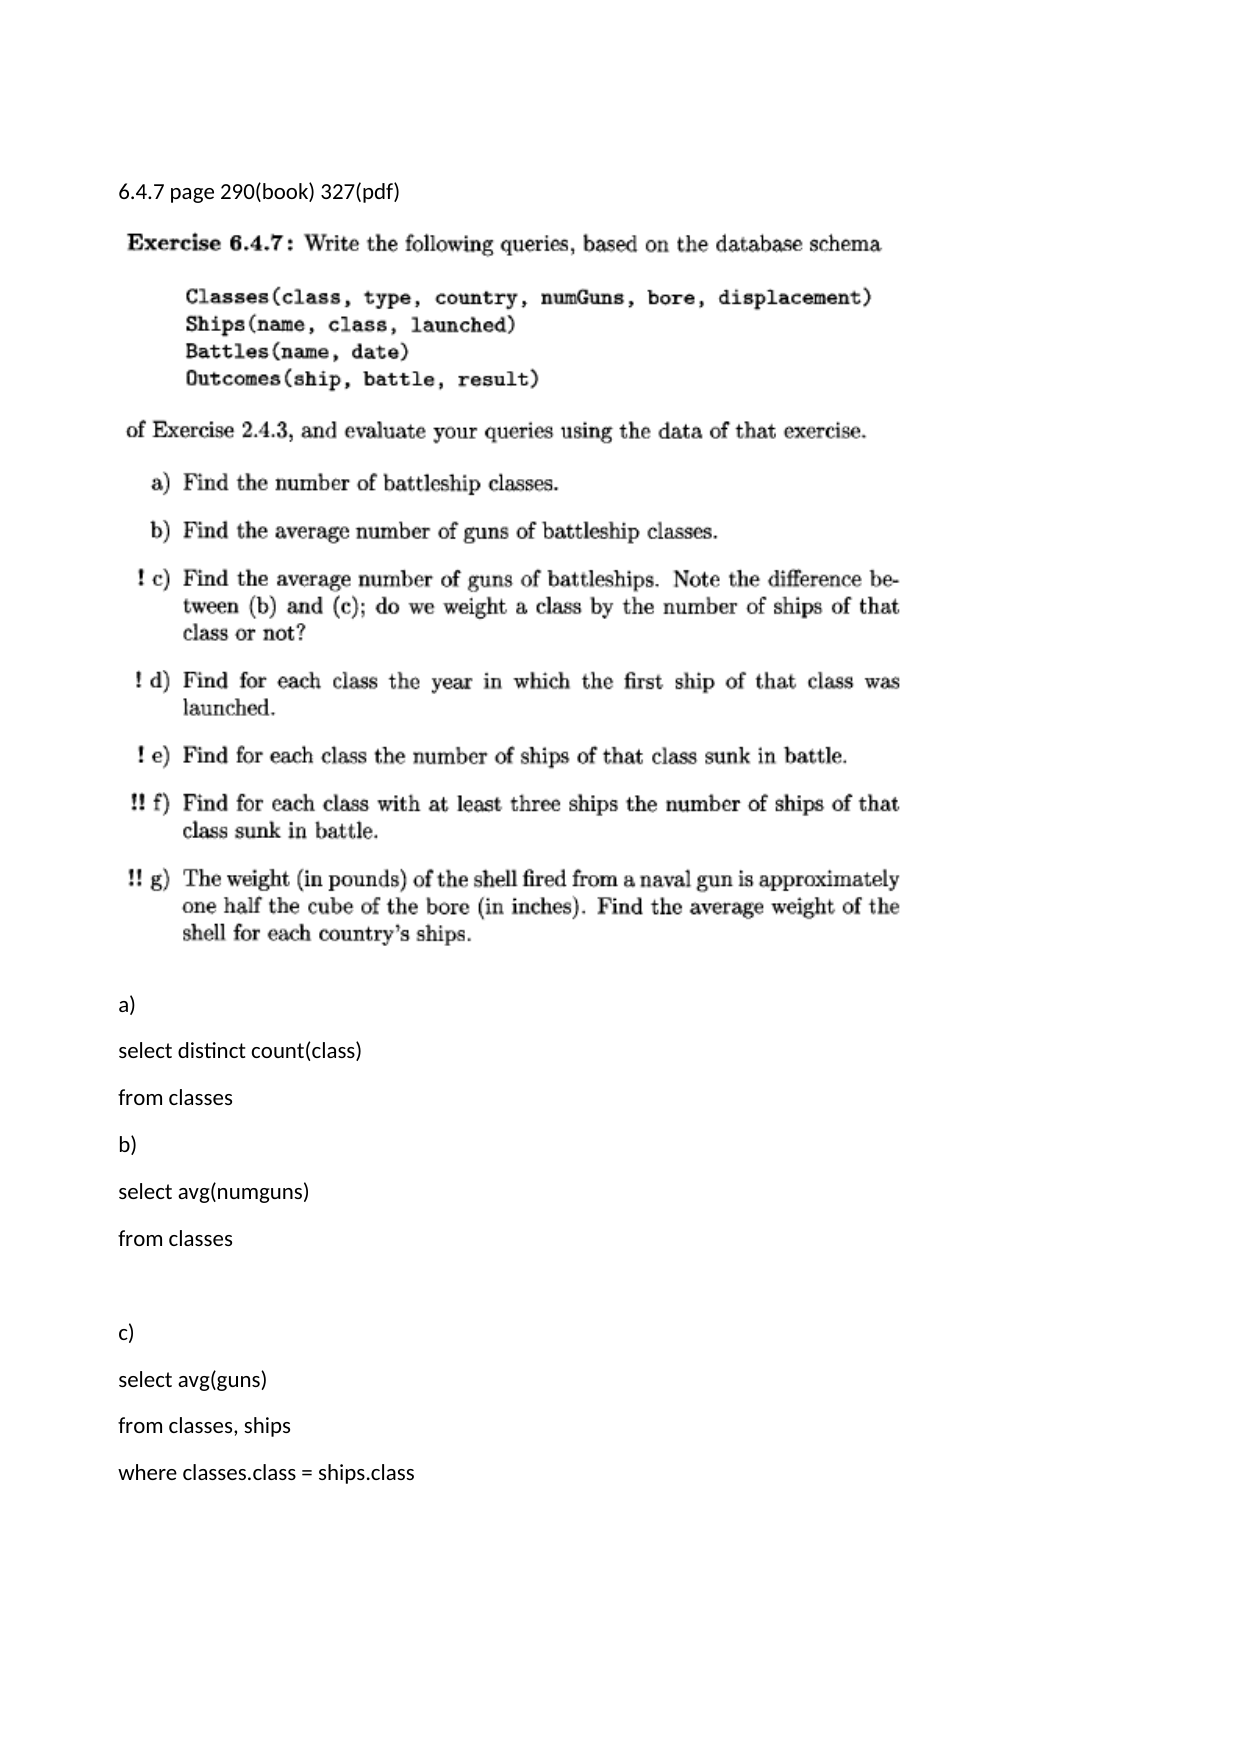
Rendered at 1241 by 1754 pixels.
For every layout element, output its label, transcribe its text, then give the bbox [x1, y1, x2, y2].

text a) [118, 990, 1122, 1018]
text from classes [118, 1224, 1122, 1252]
text select avg(numguns) [118, 1177, 1122, 1205]
text 6.4.7 page 290(book) 327(pdf) [118, 177, 1122, 205]
text from classes [118, 1083, 1122, 1112]
text c) [118, 1318, 1122, 1346]
picture [118, 224, 912, 971]
text select distinct count(class) [118, 1037, 1122, 1065]
text select avg(guns) [118, 1365, 1122, 1393]
text b) [118, 1130, 1122, 1158]
text from classes, ships [118, 1412, 1122, 1440]
text where classes.class = ships.class [118, 1458, 1122, 1487]
